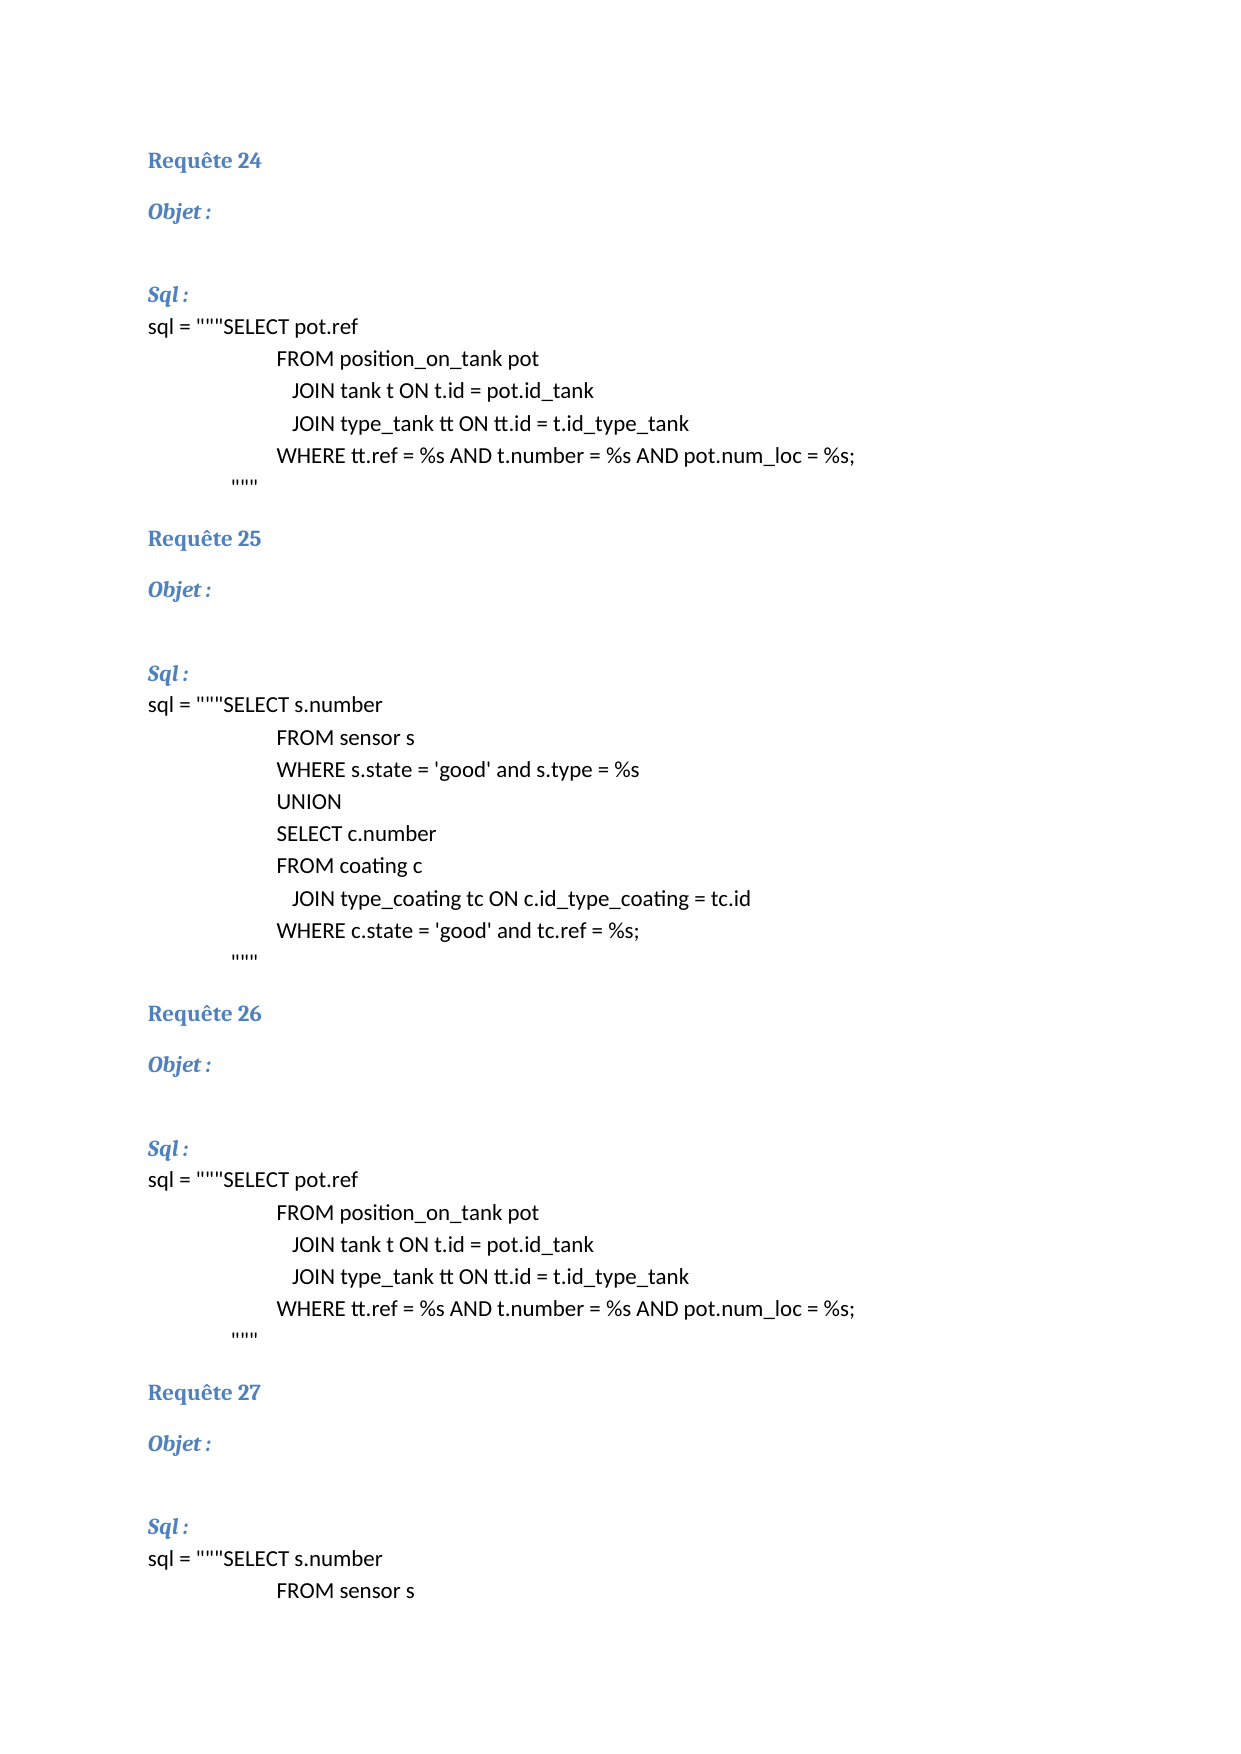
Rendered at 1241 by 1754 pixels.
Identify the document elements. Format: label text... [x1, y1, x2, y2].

text JOIN type_coating tc ON c.id_type_coating = tc.id [148, 884, 1093, 912]
subtitle Requête 24 [148, 148, 1093, 174]
text WHERE tt.ref = %s AND t.number = %s AND pot.num_loc = %s; [148, 1294, 1093, 1322]
subtitle Objet : [148, 577, 1093, 603]
subtitle Sql : [148, 1514, 1093, 1540]
subtitle Requête 27 [148, 1379, 1093, 1406]
text WHERE tt.ref = %s AND t.number = %s AND pot.num_loc = %s; [148, 441, 1093, 469]
subtitle Objet : [148, 1431, 1093, 1457]
text sql = """SELECT s.number [148, 1544, 1093, 1572]
text JOIN type_tank tt ON tt.id = t.id_type_tank [148, 409, 1093, 437]
text JOIN tank t ON t.id = pot.id_tank [148, 1230, 1093, 1258]
text sql = """SELECT pot.ref [148, 312, 1093, 340]
subtitle Sql : [148, 1135, 1093, 1162]
subtitle Objet : [148, 1052, 1093, 1078]
text SELECT c.number [148, 819, 1093, 847]
text sql = """SELECT s.number [148, 691, 1093, 718]
text FROM sensor s [148, 1576, 1093, 1604]
text FROM position_on_tank pot [148, 1198, 1093, 1226]
text FROM sensor s [148, 723, 1093, 751]
subtitle Objet : [148, 199, 1093, 225]
text """ [148, 948, 1093, 976]
text """ [148, 1326, 1093, 1354]
text FROM position_on_tank pot [148, 344, 1093, 372]
subtitle Sql : [148, 660, 1093, 687]
text FROM coating c [148, 851, 1093, 879]
text WHERE c.state = 'good' and tc.ref = %s; [148, 916, 1093, 944]
subtitle Sql : [148, 282, 1093, 308]
text """ [148, 473, 1093, 501]
text sql = """SELECT pot.ref [148, 1166, 1093, 1193]
text WHERE s.state = 'good' and s.type = %s [148, 755, 1093, 783]
subtitle Requête 26 [148, 1001, 1093, 1027]
text JOIN tank t ON t.id = pot.id_tank [148, 376, 1093, 404]
subtitle Requête 25 [148, 526, 1093, 552]
text UNION [148, 787, 1093, 815]
text JOIN type_tank tt ON tt.id = t.id_type_tank [148, 1262, 1093, 1290]
